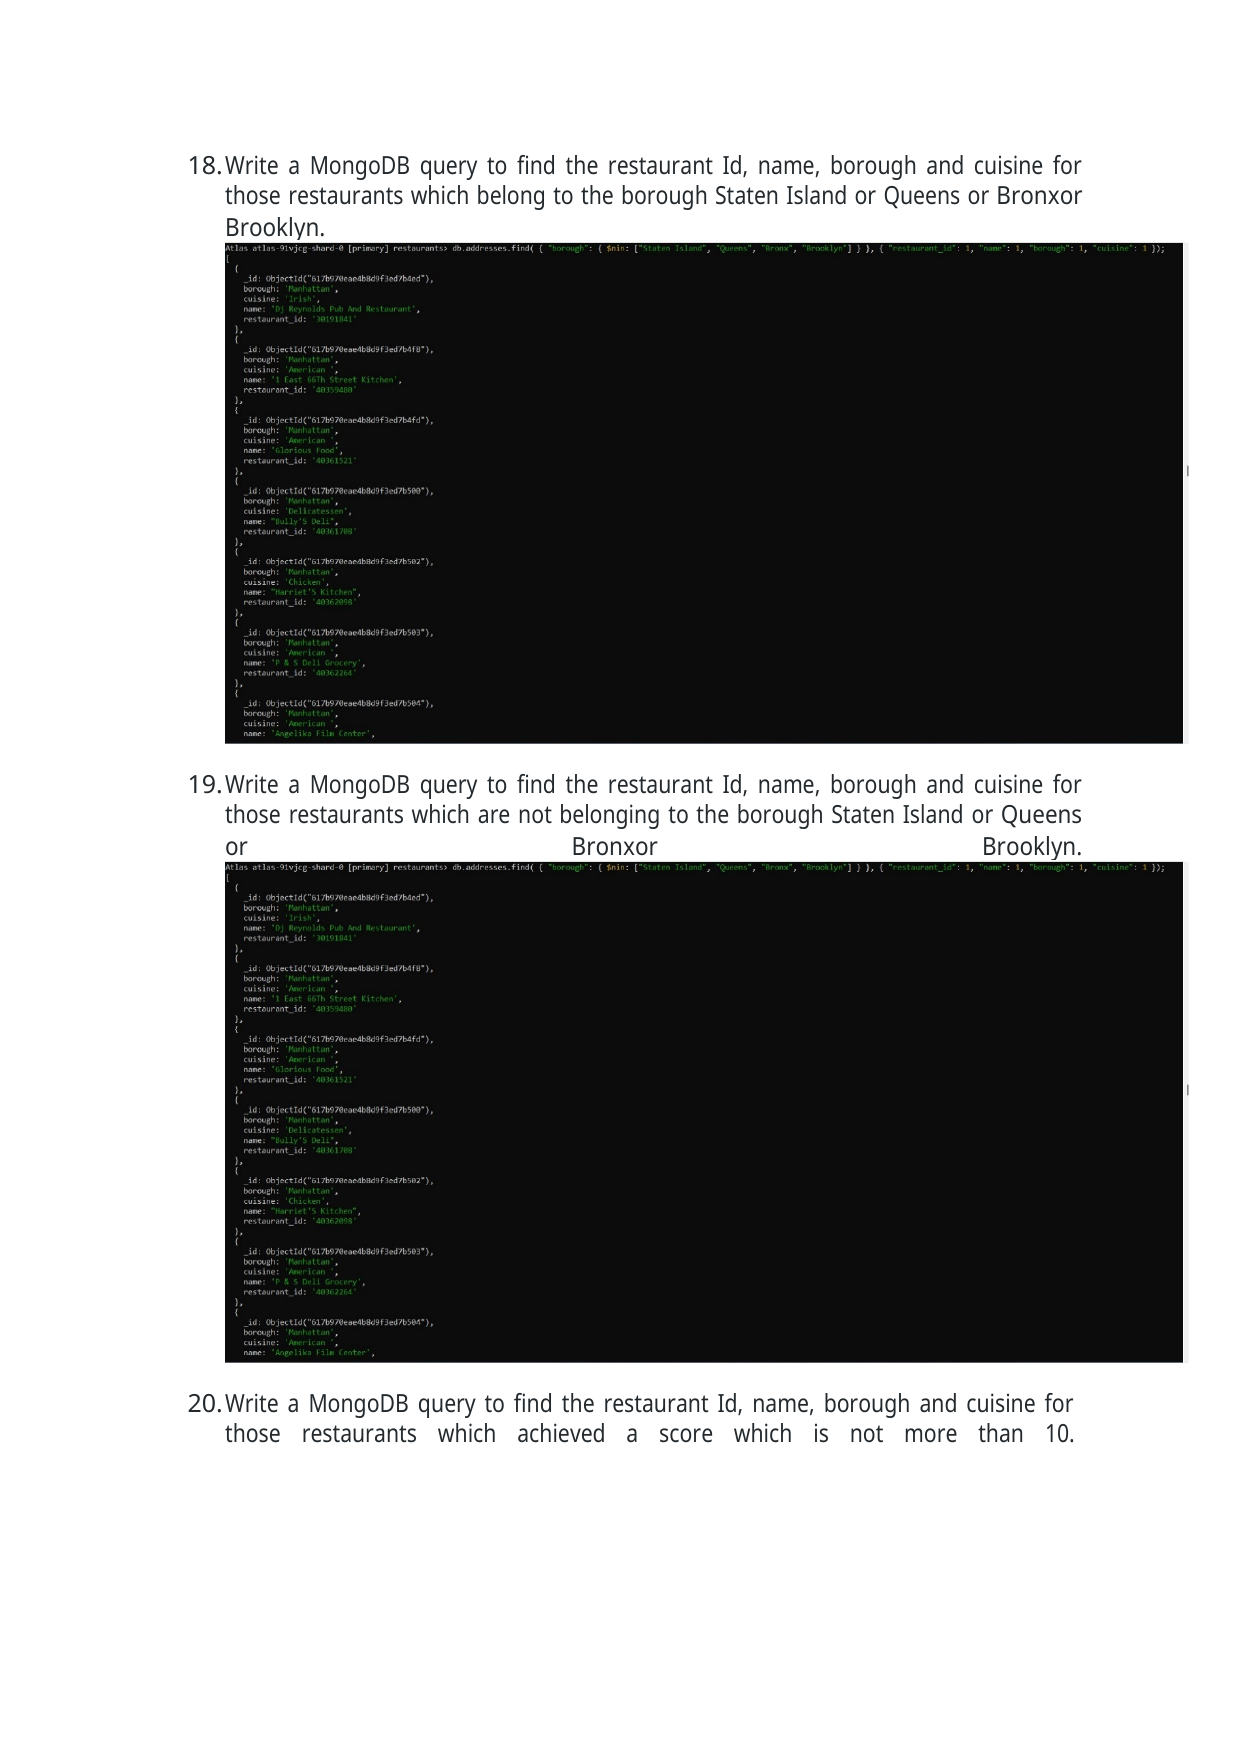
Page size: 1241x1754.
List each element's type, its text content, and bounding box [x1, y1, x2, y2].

picture [225, 860, 1189, 1363]
picture [225, 240, 1189, 744]
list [187, 1388, 1074, 1450]
